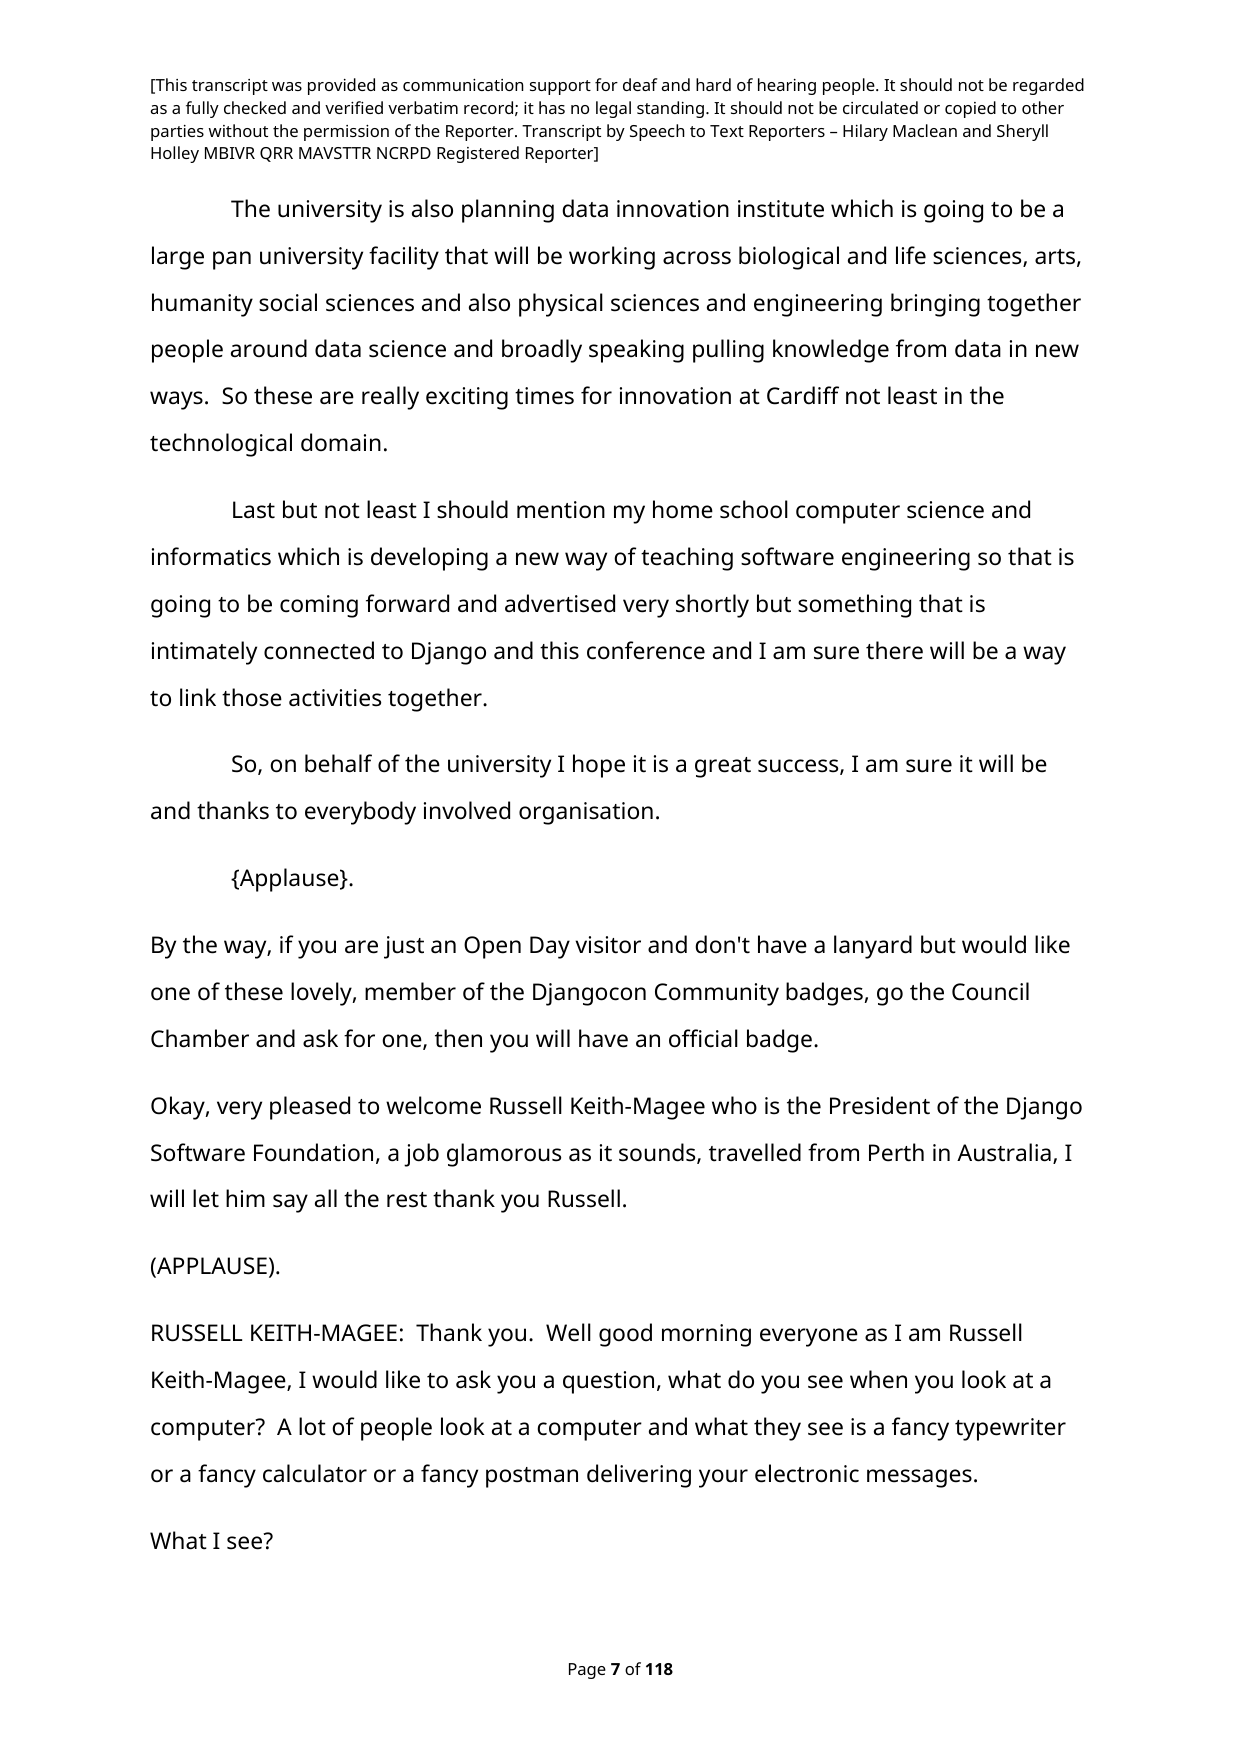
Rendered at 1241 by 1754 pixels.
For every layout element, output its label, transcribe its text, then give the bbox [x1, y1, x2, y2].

text (APPLAUSE). [150, 1250, 1090, 1281]
text So, on behalf of the university I hope it is a great success, I am sure it will be and thanks to everybody involved organisation. [150, 748, 1090, 826]
text The university is also planning data innovation institute which is going to be a large pan university facility that will be working across biological and life sciences, arts, humanity social sciences and also physical sciences and engineering bringing together people around data science and broadly speaking pulling knowledge from data in new ways. So these are really exciting times for innovation at Cardiff not least in the technological domain. [150, 193, 1090, 458]
text {Applause}. [150, 862, 1090, 893]
text What I see? [150, 1524, 1090, 1556]
text By the way, if you are just an Open Day visitor and don't have a lanyard but would like one of these lovely, member of the Djangocon Community badges, go the Council Chamber and ask for one, then you will have an official badge. [150, 929, 1090, 1054]
text Okay, very pleased to welcome Russell Keith-Magee who is the President of the Django Software Foundation, a job glamorous as it sounds, travelled from Perth in Australia, I will let him say all the rest thank you Russell. [150, 1089, 1090, 1214]
text RUSSELL KEITH-MAGEE: Thank you. Well good morning everyone as I am Russell Keith-Magee, I would like to ask you a question, what do you see when you look at a computer? A lot of people look at a computer and what they see is a fancy typewriter or a fancy calculator or a fancy postman delivering your electronic messages. [150, 1317, 1090, 1489]
text Last but not least I should mention my home school computer science and informatics which is developing a new way of teaching software engineering so that is going to be coming forward and advertised very shortly but something that is intimately connected to Django and this conference and I am sure there will be a way to link those activities together. [150, 494, 1090, 713]
